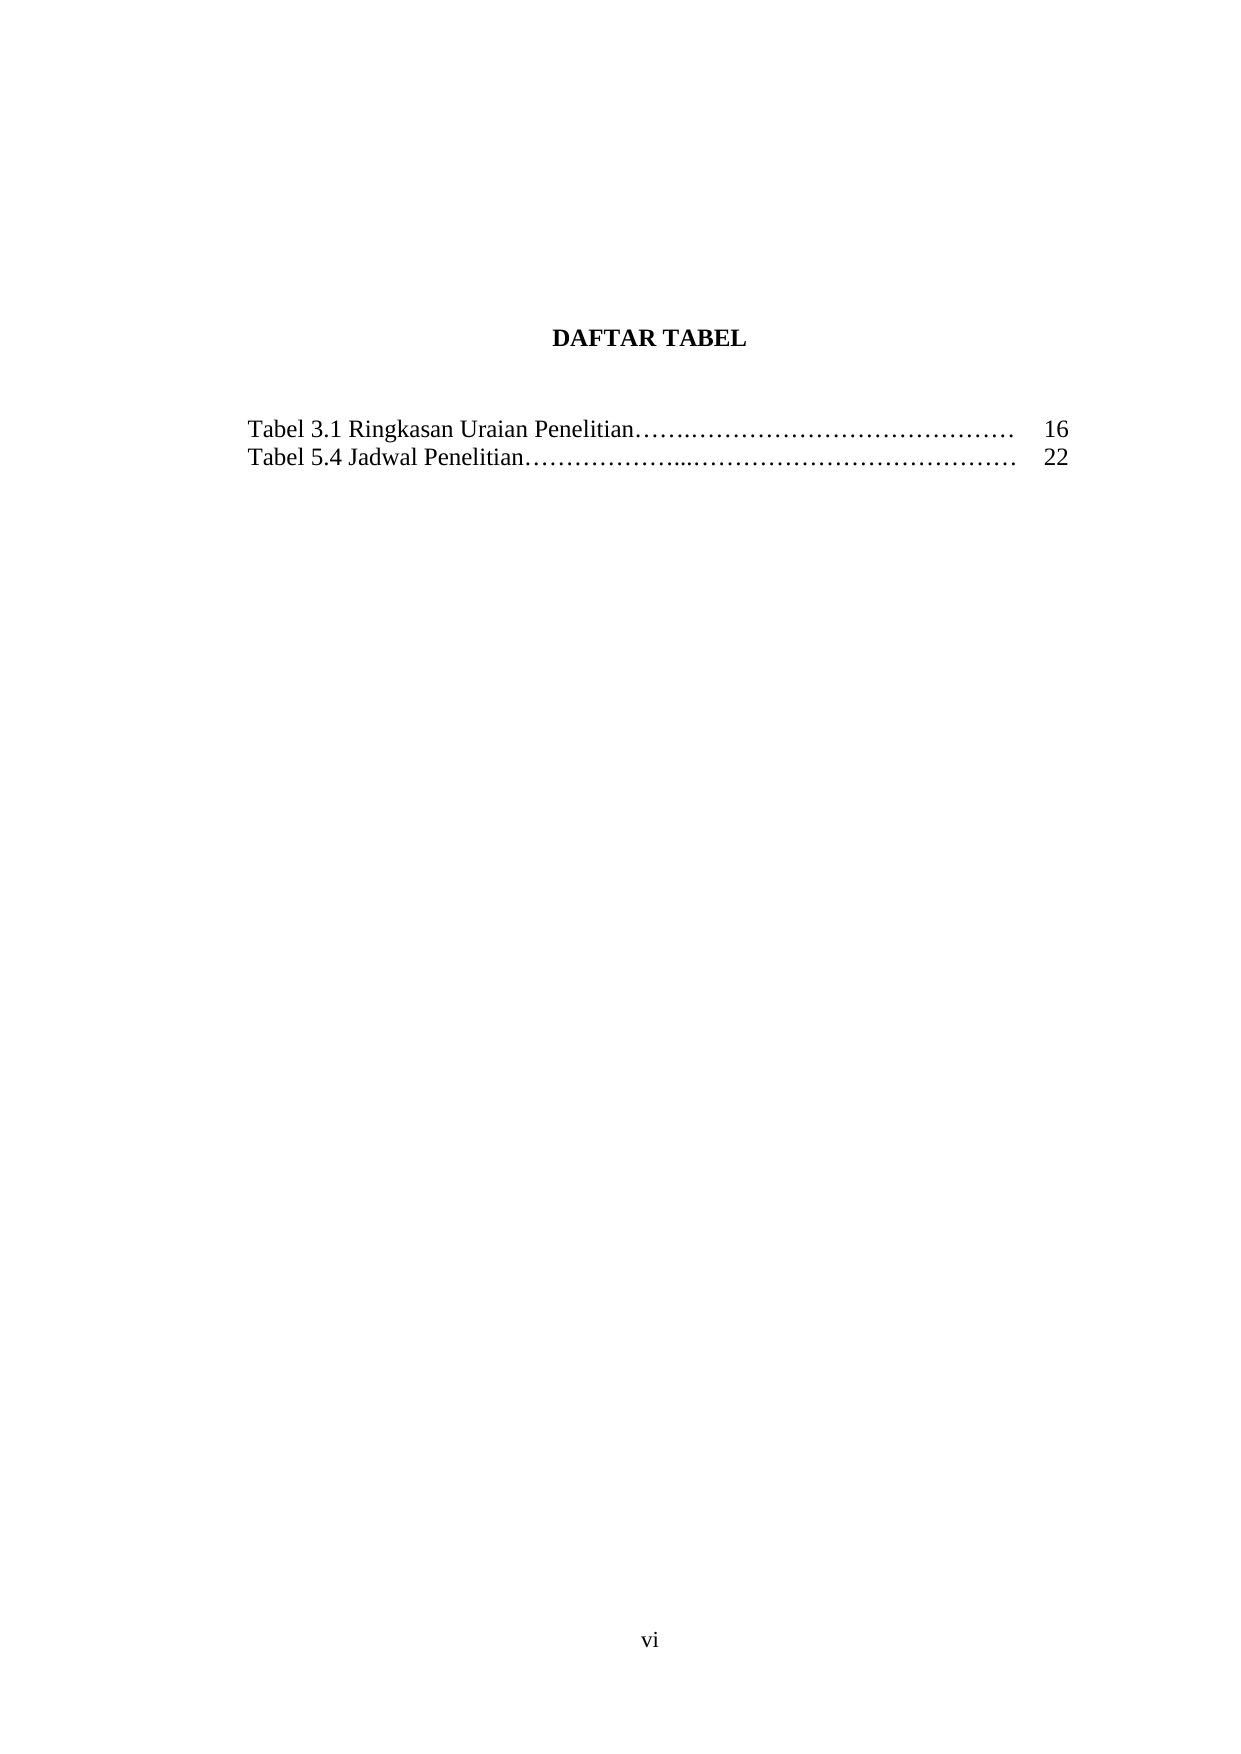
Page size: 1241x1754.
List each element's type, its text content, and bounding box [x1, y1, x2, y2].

table_header 16 [1033, 414, 1080, 442]
table_cell 22 [1033, 443, 1080, 471]
table_cell Tabel 5.4 Jadwal Penelitian………………...………………………………… [236, 443, 1032, 471]
subtitle DAFTAR TABEL [236, 323, 1063, 352]
table_header Tabel 3.1 Ringkasan Uraian Penelitian…….………………………………… [236, 414, 1032, 442]
